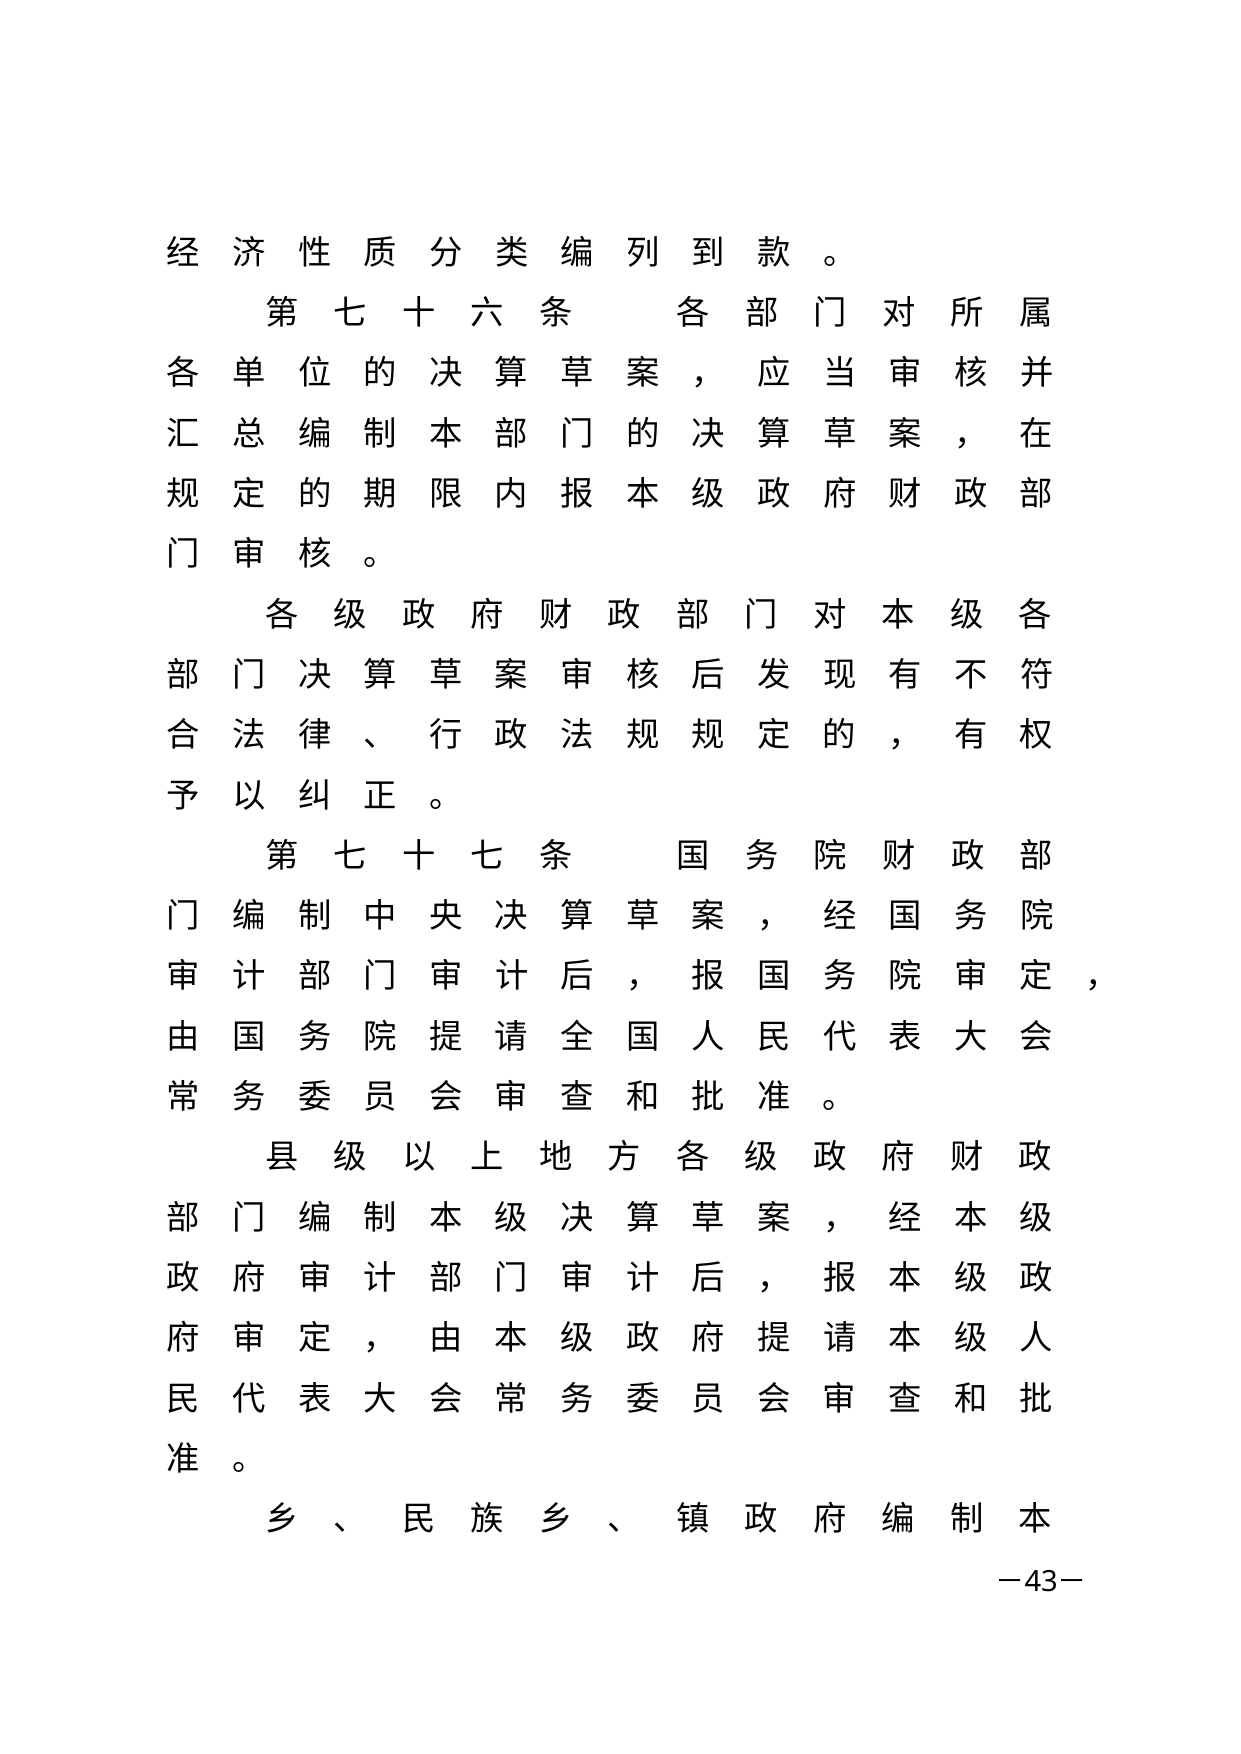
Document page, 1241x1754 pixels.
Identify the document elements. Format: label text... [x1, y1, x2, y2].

text 第七十七条 国务院财政部门编制中央决算草案，经国务院审计部门审计后，报国务院审定，由国务院提请全国人民代表大会常务委员会审查和批准。 [167, 823, 1085, 1124]
text 县级以上地方各级政府财政部门编制本级决算草案，经本级政府审计部门审计后，报本级政府审定，由本级政府提请本级人民代表大会常务委员会审查和批准。 [167, 1124, 1085, 1486]
text 决算草案应当与预算相对应，按预算数、调整预算数、决算数分别列出。一般公共预算支出应当按其功能分类编列到项，按其经济性质分类编列到款。 [167, 219, 1085, 280]
text 各级政府财政部门对本级各部门决算草案审核后发现有不符合法律、行政法规规定的，有权予以纠正。 [167, 581, 1085, 823]
text 第七十六条 各部门对所属各单位的决算草案，应当审核并汇总编制本部门的决算草案，在规定的期限内报本级政府财政部门审核。 [167, 280, 1085, 581]
text 乡、民族乡、镇政府编制本级决算草案，提请本级人民代表大会审查和批准。 [167, 1486, 1085, 1546]
